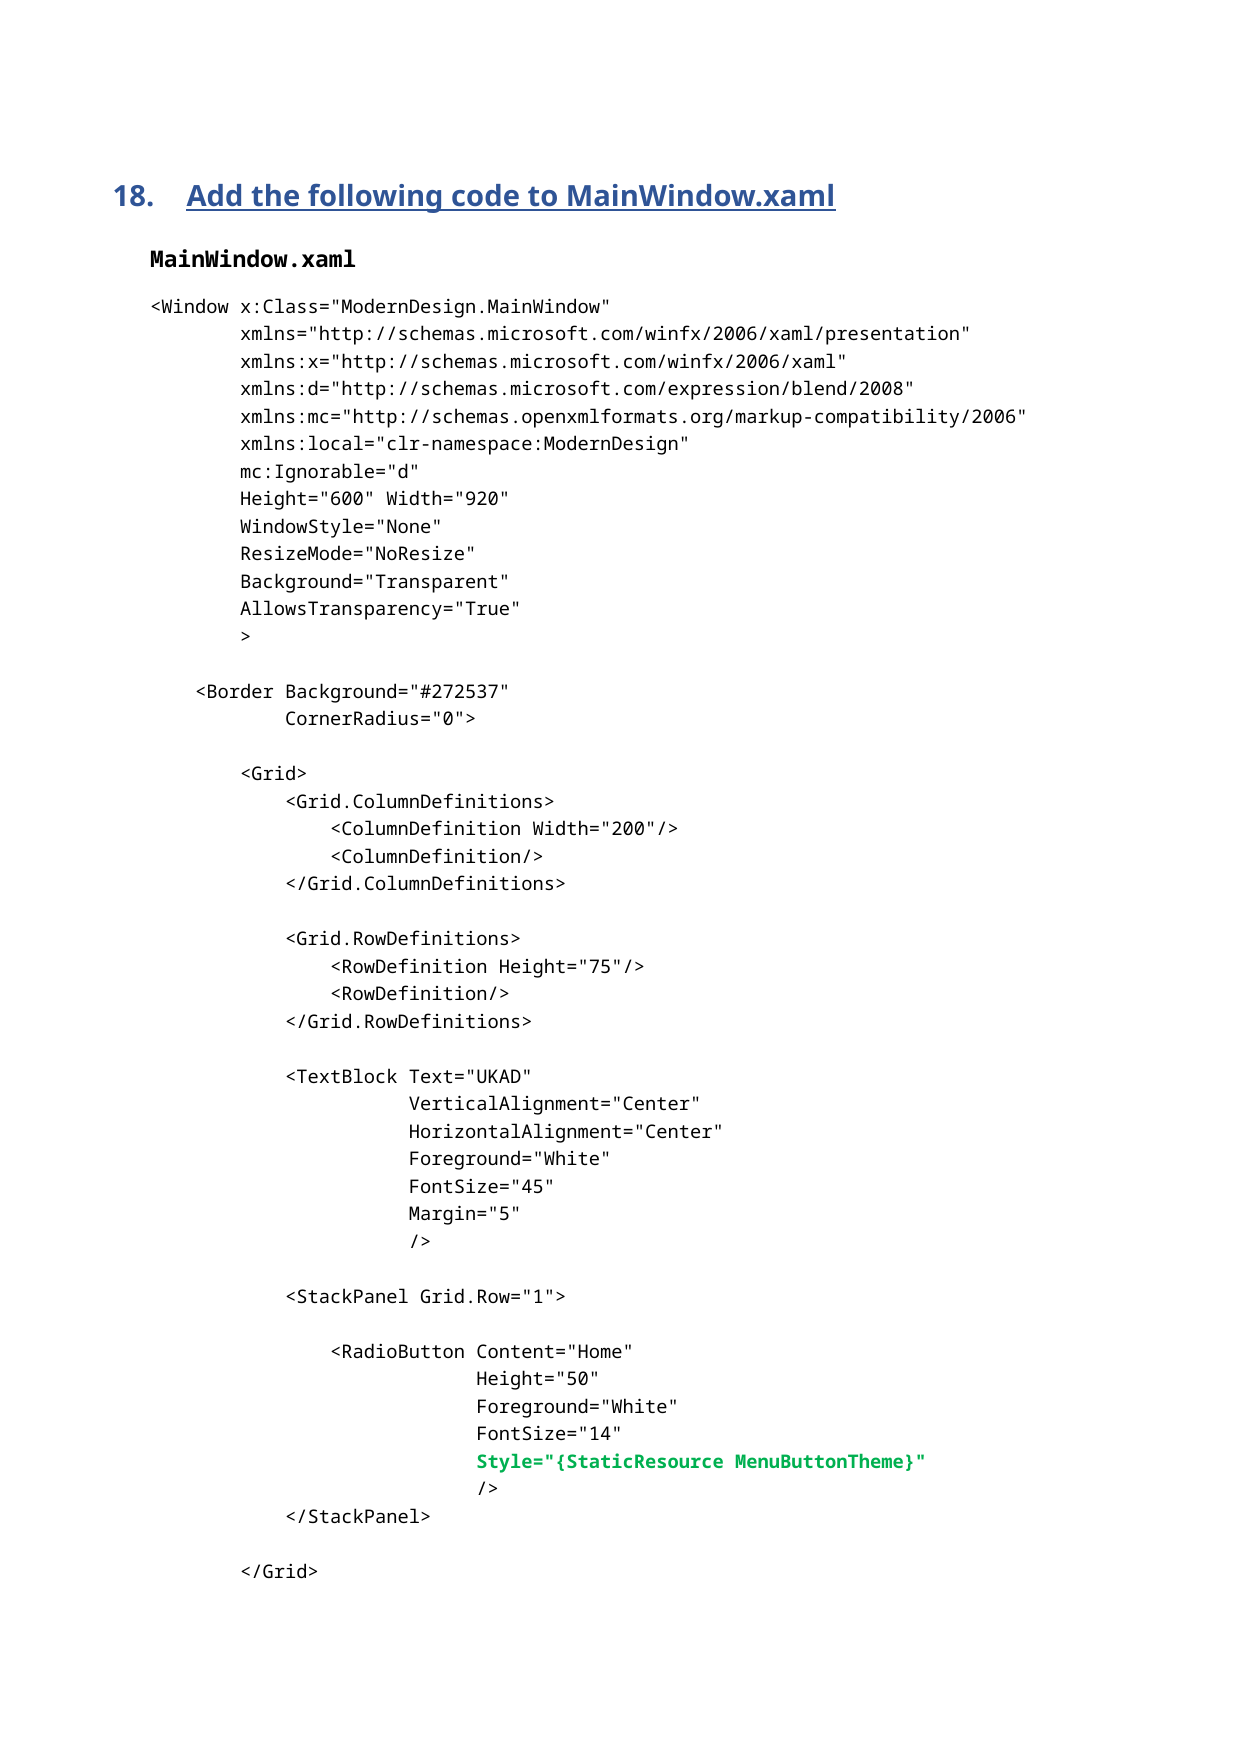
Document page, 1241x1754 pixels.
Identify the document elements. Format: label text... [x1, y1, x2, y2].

text </StackPanel> [150, 1503, 1128, 1529]
text AllowsTransparency="True" [150, 596, 1128, 621]
text /> [150, 1228, 1128, 1254]
text <RowDefinition/> [150, 981, 1128, 1006]
text FontSize="14" [150, 1421, 1128, 1446]
text VerticalAlignment="Center" [150, 1091, 1128, 1116]
text <RadioButton Content="Home" [150, 1338, 1128, 1364]
text CornerRadius="0"> [150, 706, 1128, 731]
text Margin="5" [150, 1201, 1128, 1226]
text <Grid.ColumnDefinitions> [150, 788, 1128, 814]
text mc:Ignorable="d" [150, 458, 1128, 484]
title MainWindow.xaml [150, 243, 1128, 274]
text Foreground="White" [150, 1146, 1128, 1171]
subtitle Add the following code to MainWindow.xaml [112, 175, 1128, 215]
text WindowStyle="None" [150, 513, 1128, 539]
text Style="{StaticResource MenuButtonTheme}" [150, 1448, 1128, 1474]
text /> [150, 1476, 1128, 1501]
text Height="600" Width="920" [150, 486, 1128, 511]
text <Grid.RowDefinitions> [150, 926, 1128, 951]
text FontSize="45" [150, 1173, 1128, 1199]
text <Window x:Class="ModernDesign.MainWindow" [150, 293, 1128, 319]
text xmlns:local="clr-namespace:ModernDesign" [150, 431, 1128, 456]
text xmlns:mc="http://schemas.openxmlformats.org/markup-compatibility/2006" [150, 403, 1128, 429]
text Height="50" [150, 1366, 1128, 1391]
text <Border Background="#272537" [150, 678, 1128, 704]
text HorizontalAlignment="Center" [150, 1118, 1128, 1144]
text > [150, 623, 1128, 649]
text <StackPanel Grid.Row="1"> [150, 1283, 1128, 1309]
text Background="Transparent" [150, 568, 1128, 594]
text xmlns:d="http://schemas.microsoft.com/expression/blend/2008" [150, 376, 1128, 401]
text ResizeMode="NoResize" [150, 541, 1128, 566]
text xmlns:x="http://schemas.microsoft.com/winfx/2006/xaml" [150, 348, 1128, 374]
text </Grid.RowDefinitions> [150, 1008, 1128, 1034]
text <TextBlock Text="UKAD" [150, 1063, 1128, 1089]
text Foreground="White" [150, 1393, 1128, 1419]
text </Grid> [150, 1558, 1128, 1584]
text xmlns="http://schemas.microsoft.com/winfx/2006/xaml/presentation" [150, 321, 1128, 346]
text <Grid> [150, 761, 1128, 786]
text <ColumnDefinition Width="200"/> [150, 816, 1128, 841]
text <ColumnDefinition/> [150, 843, 1128, 869]
text <RowDefinition Height="75"/> [150, 953, 1128, 979]
text </Grid.ColumnDefinitions> [150, 871, 1128, 896]
